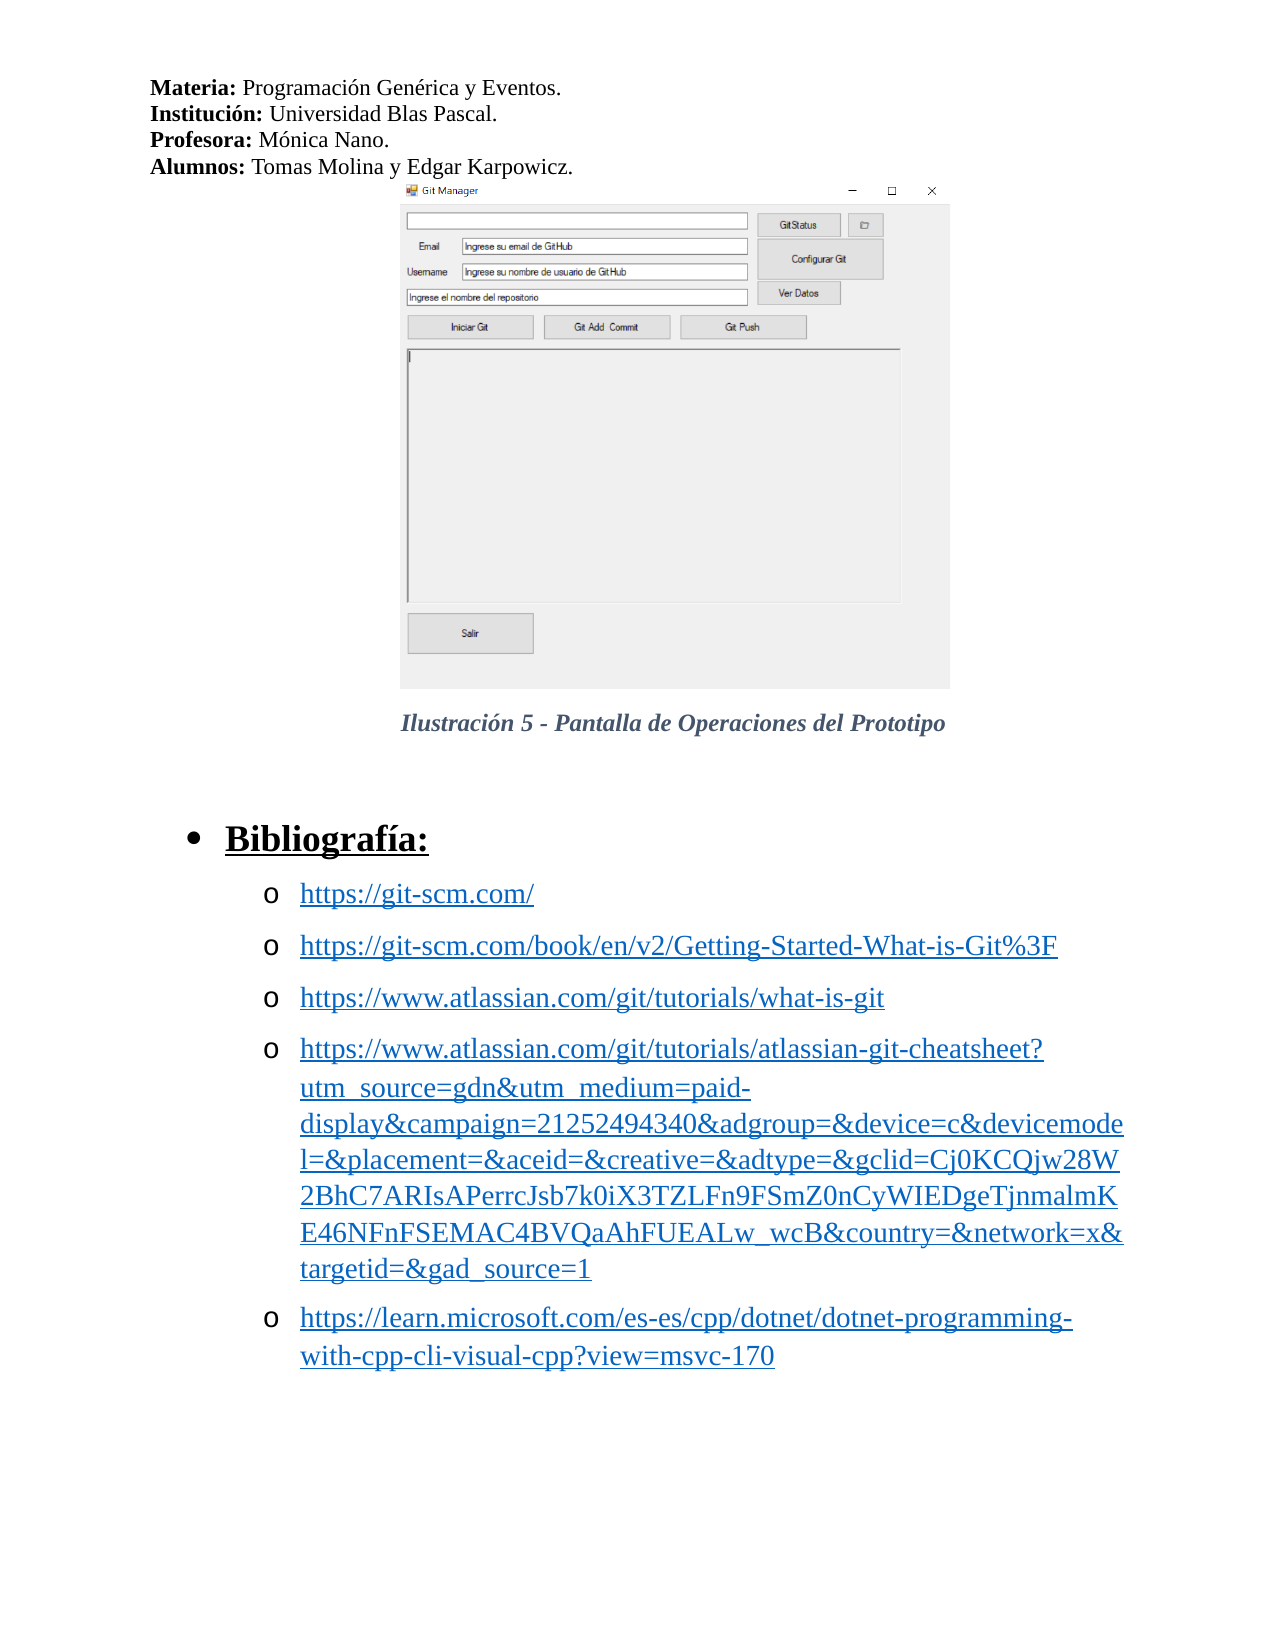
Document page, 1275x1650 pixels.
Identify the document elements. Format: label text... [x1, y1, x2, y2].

picture [400, 179, 951, 689]
text Ilustración 5 - Pantalla de Operaciones del Prototipo [224, 708, 1125, 737]
list https://learn.microsoft.com/es-es/cpp/dotnet/dotnet-programming-with-cpp-cli-visual-cpp?view=msvc-170 [262, 1300, 1125, 1372]
list https://www.atlassian.com/git/tutorials/what-is-git [262, 980, 1125, 1016]
list Bibliografía: [187, 817, 1125, 860]
list https://git-scm.com/ [262, 876, 1125, 912]
list https://www.atlassian.com/git/tutorials/atlassian-git-cheatsheet?utm_source=gdn&utm_medium=paid-display&campaign=21252494340&adgroup=&device=c&devicemodel=&placement=&aceid=&creative=&adtype=&gclid=Cj0KCQjw28W2BhC7ARIsAPerrcJsb7k0iX3TZLFn9FSmZ0nCyWIEDgeTjnmalmKE46NFnFSEMAC4BVQaAhFUEALw_wcB&country=&network=x&targetid=&gad_source=1 [262, 1031, 1125, 1284]
list https://git-scm.com/book/en/v2/Getting-Started-What-is-Git%3F [262, 928, 1125, 964]
